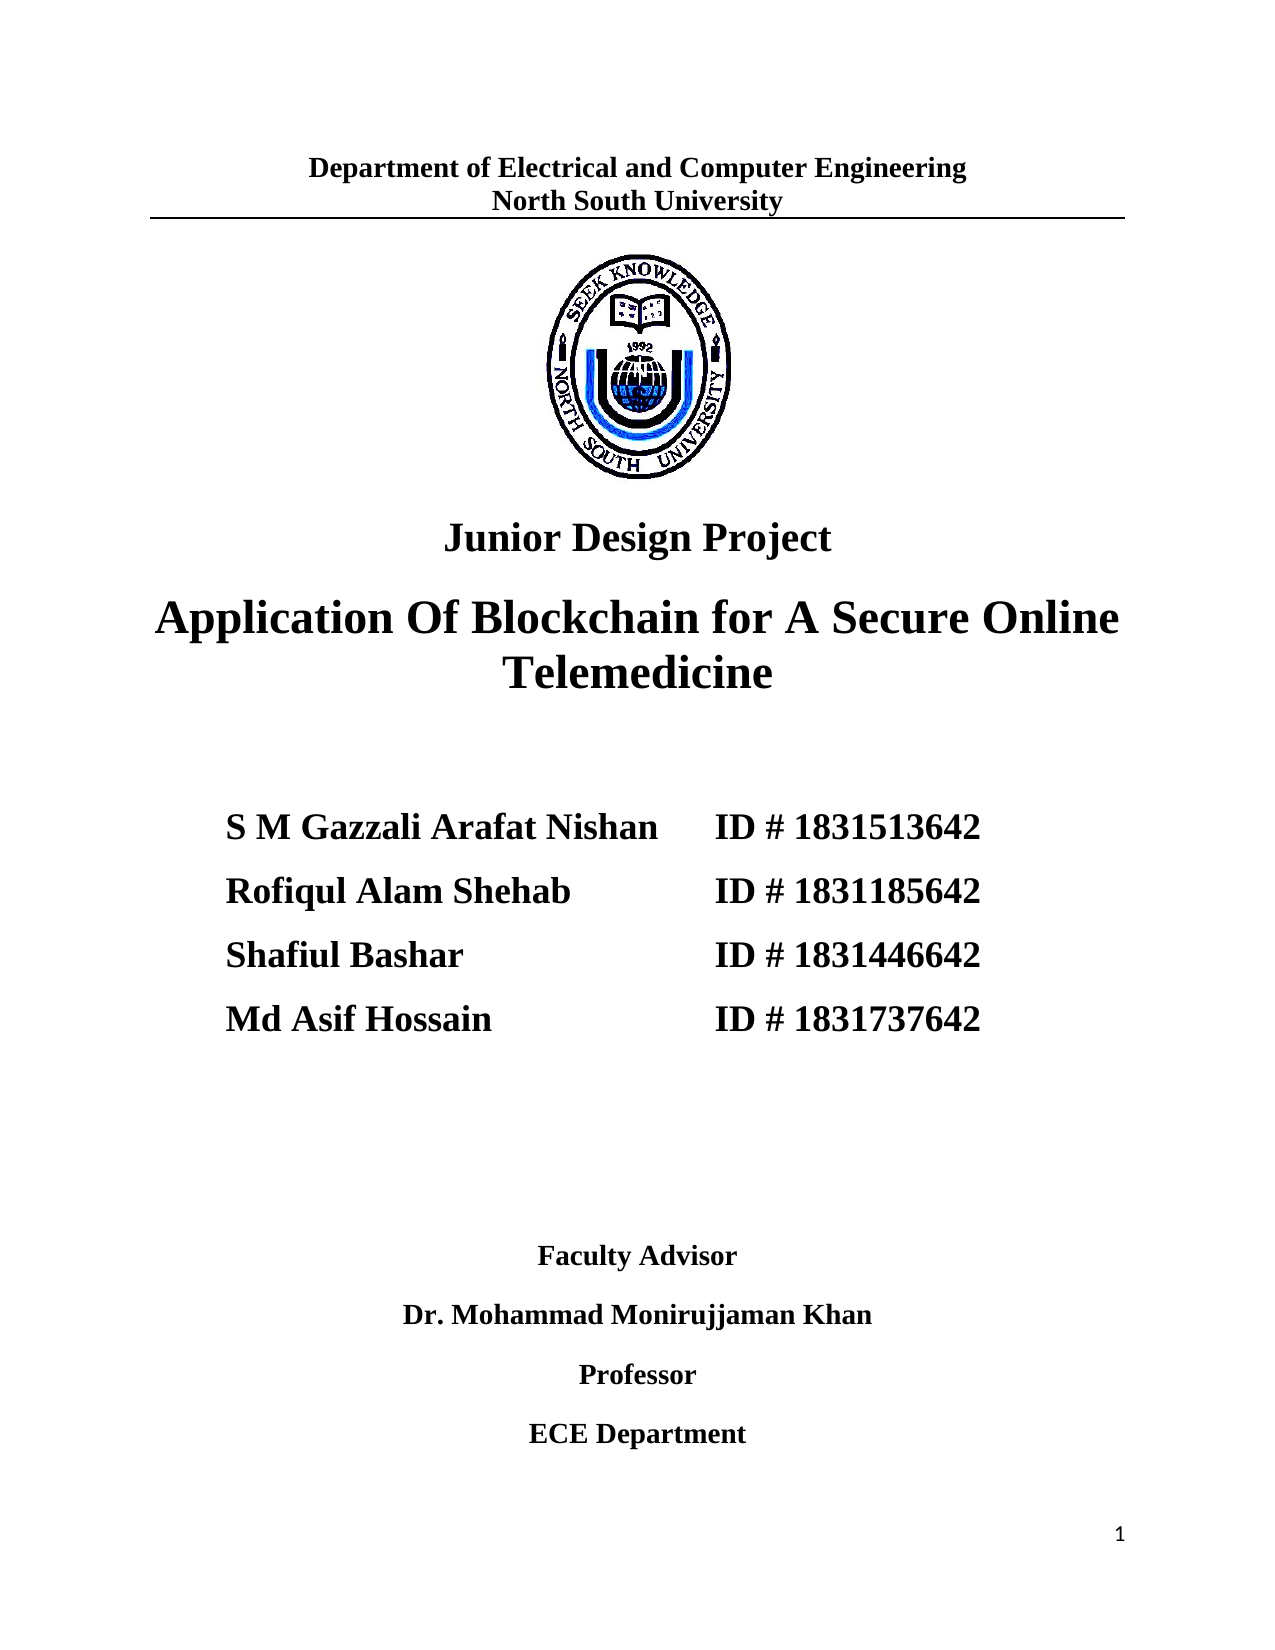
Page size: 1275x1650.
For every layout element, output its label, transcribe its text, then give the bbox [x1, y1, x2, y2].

table_cell Shafiul Bashar [214, 932, 703, 996]
table_cell Rofiqul Alam Shehab [214, 868, 703, 932]
table_cell ID # 1831185642 [703, 868, 1058, 932]
table_cell Md Asif Hossain [214, 996, 703, 1060]
text Dr. Mohammad Monirujjaman Khan [150, 1297, 1125, 1331]
table_header ID # 1831513642 [703, 804, 1058, 868]
table_cell ID # 1831737642 [703, 996, 1058, 1060]
text Department of Electrical and Computer Engineering [150, 150, 1125, 183]
text Junior Design Project [150, 512, 1125, 560]
picture [536, 245, 739, 487]
table_cell ID # 1831446642 [703, 932, 1058, 996]
text Faculty Advisor [150, 1238, 1125, 1272]
text Professor [150, 1357, 1125, 1390]
title Application Of Blockchain for A Secure Online Telemedicine [150, 588, 1125, 699]
text ECE Department [150, 1416, 1125, 1450]
text North South University [150, 183, 1125, 217]
table_header S M Gazzali Arafat Nishan [214, 804, 703, 868]
